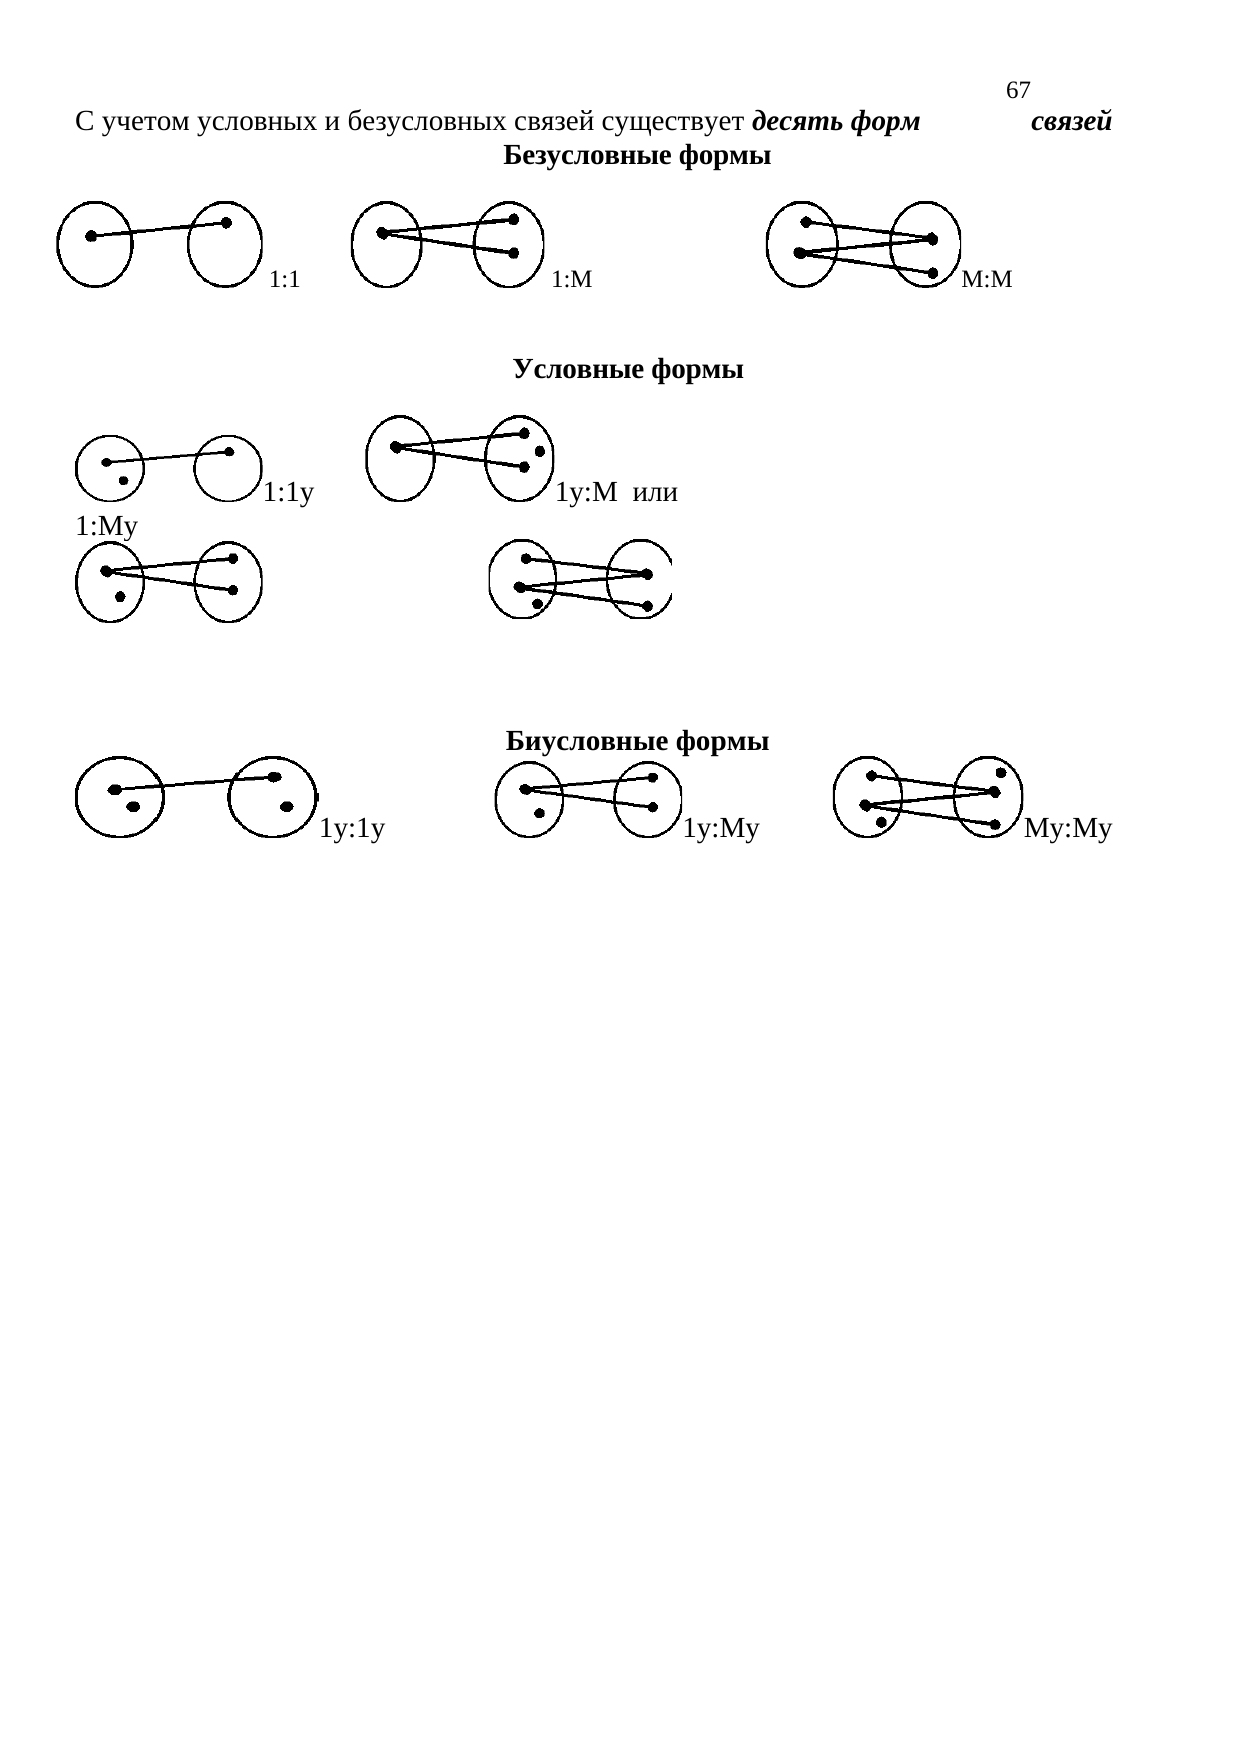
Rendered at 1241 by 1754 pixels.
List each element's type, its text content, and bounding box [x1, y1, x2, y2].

picture [765, 201, 962, 288]
picture [56, 201, 263, 288]
text 1:My [75, 508, 1200, 541]
picture [75, 435, 263, 502]
text Условные формы [56, 351, 1200, 385]
text С учетом условных и безусловных связей существует десять форм связей [75, 104, 1200, 137]
picture [365, 415, 555, 502]
picture [487, 539, 672, 618]
text Безусловные формы [75, 137, 1200, 171]
picture [494, 761, 683, 838]
picture [350, 201, 545, 288]
picture [832, 756, 1024, 838]
picture [75, 756, 319, 838]
picture [75, 541, 263, 623]
text Биусловные формы [75, 723, 1200, 757]
